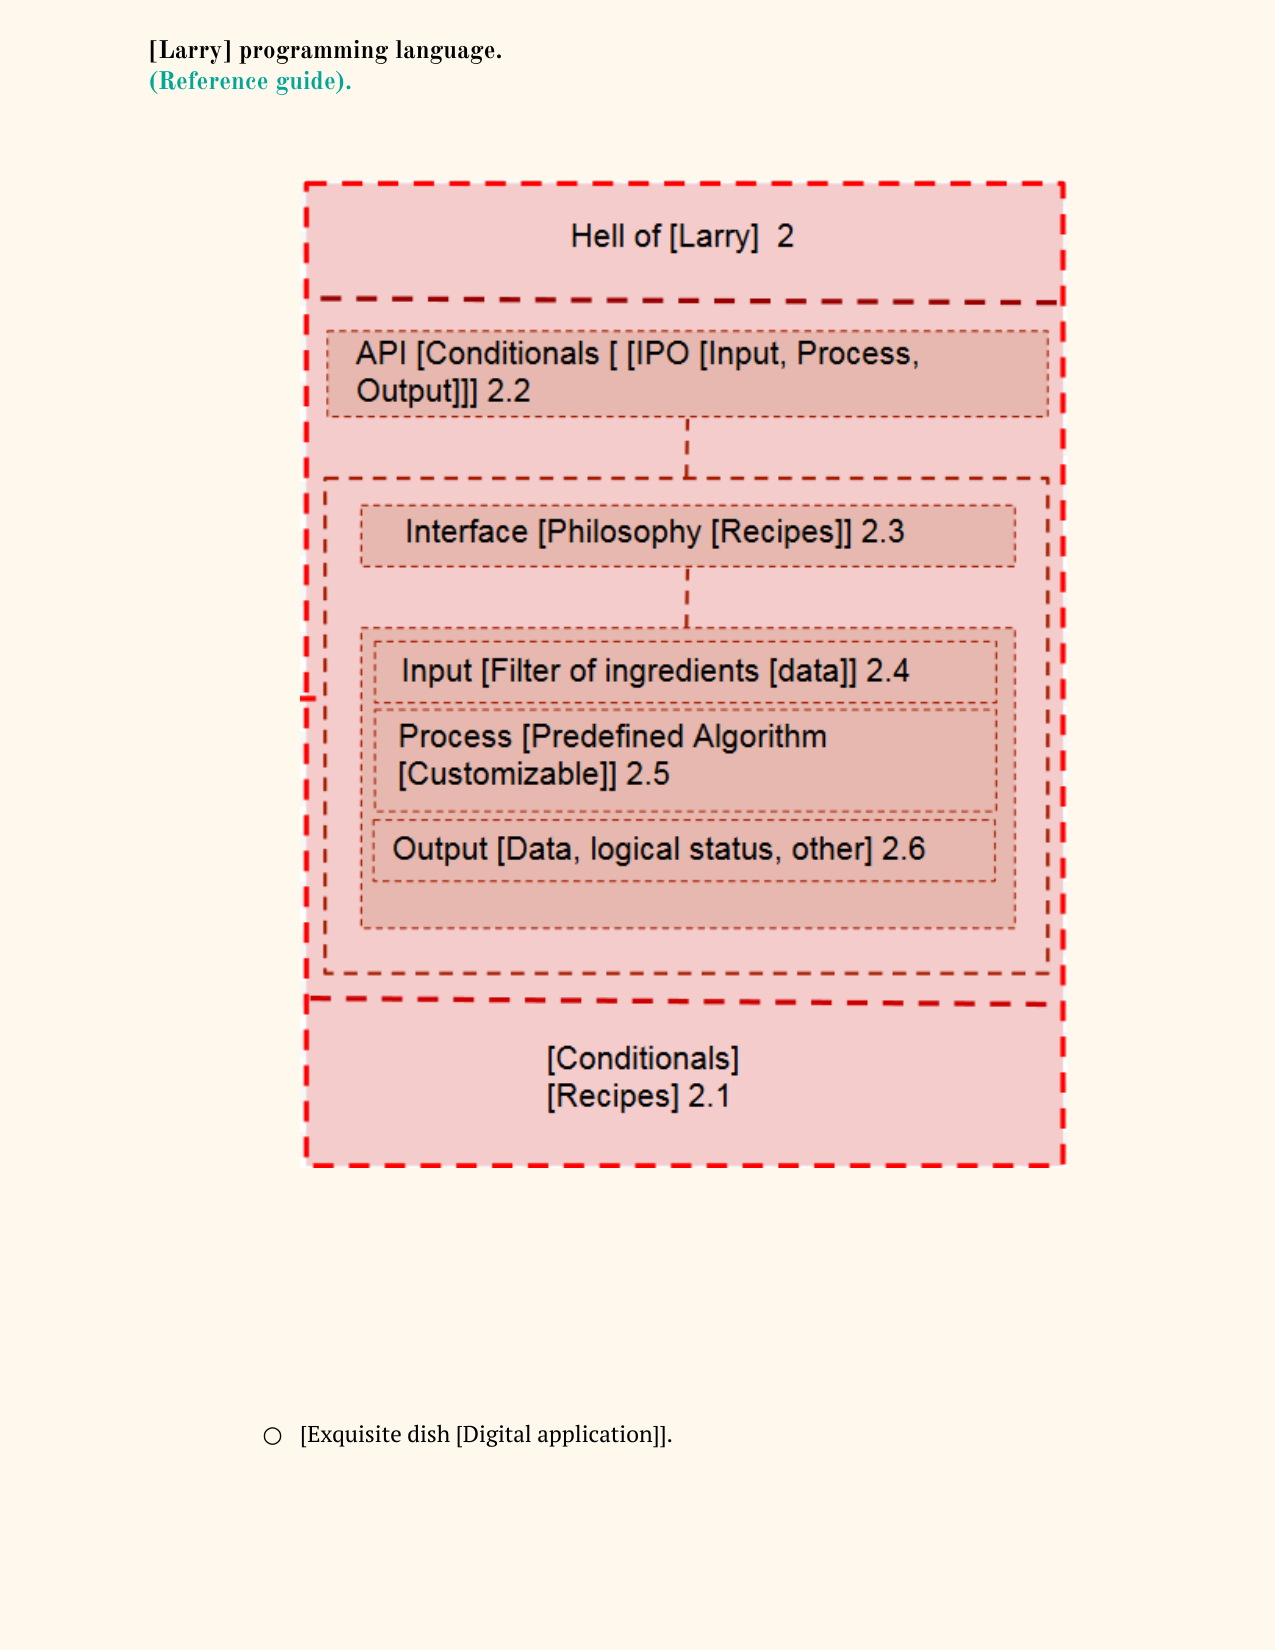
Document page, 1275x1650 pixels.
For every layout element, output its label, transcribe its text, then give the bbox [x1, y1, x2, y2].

picture [300, 180, 1068, 1168]
list [Exquisite dish [Digital application]]. [262, 1418, 1127, 1448]
